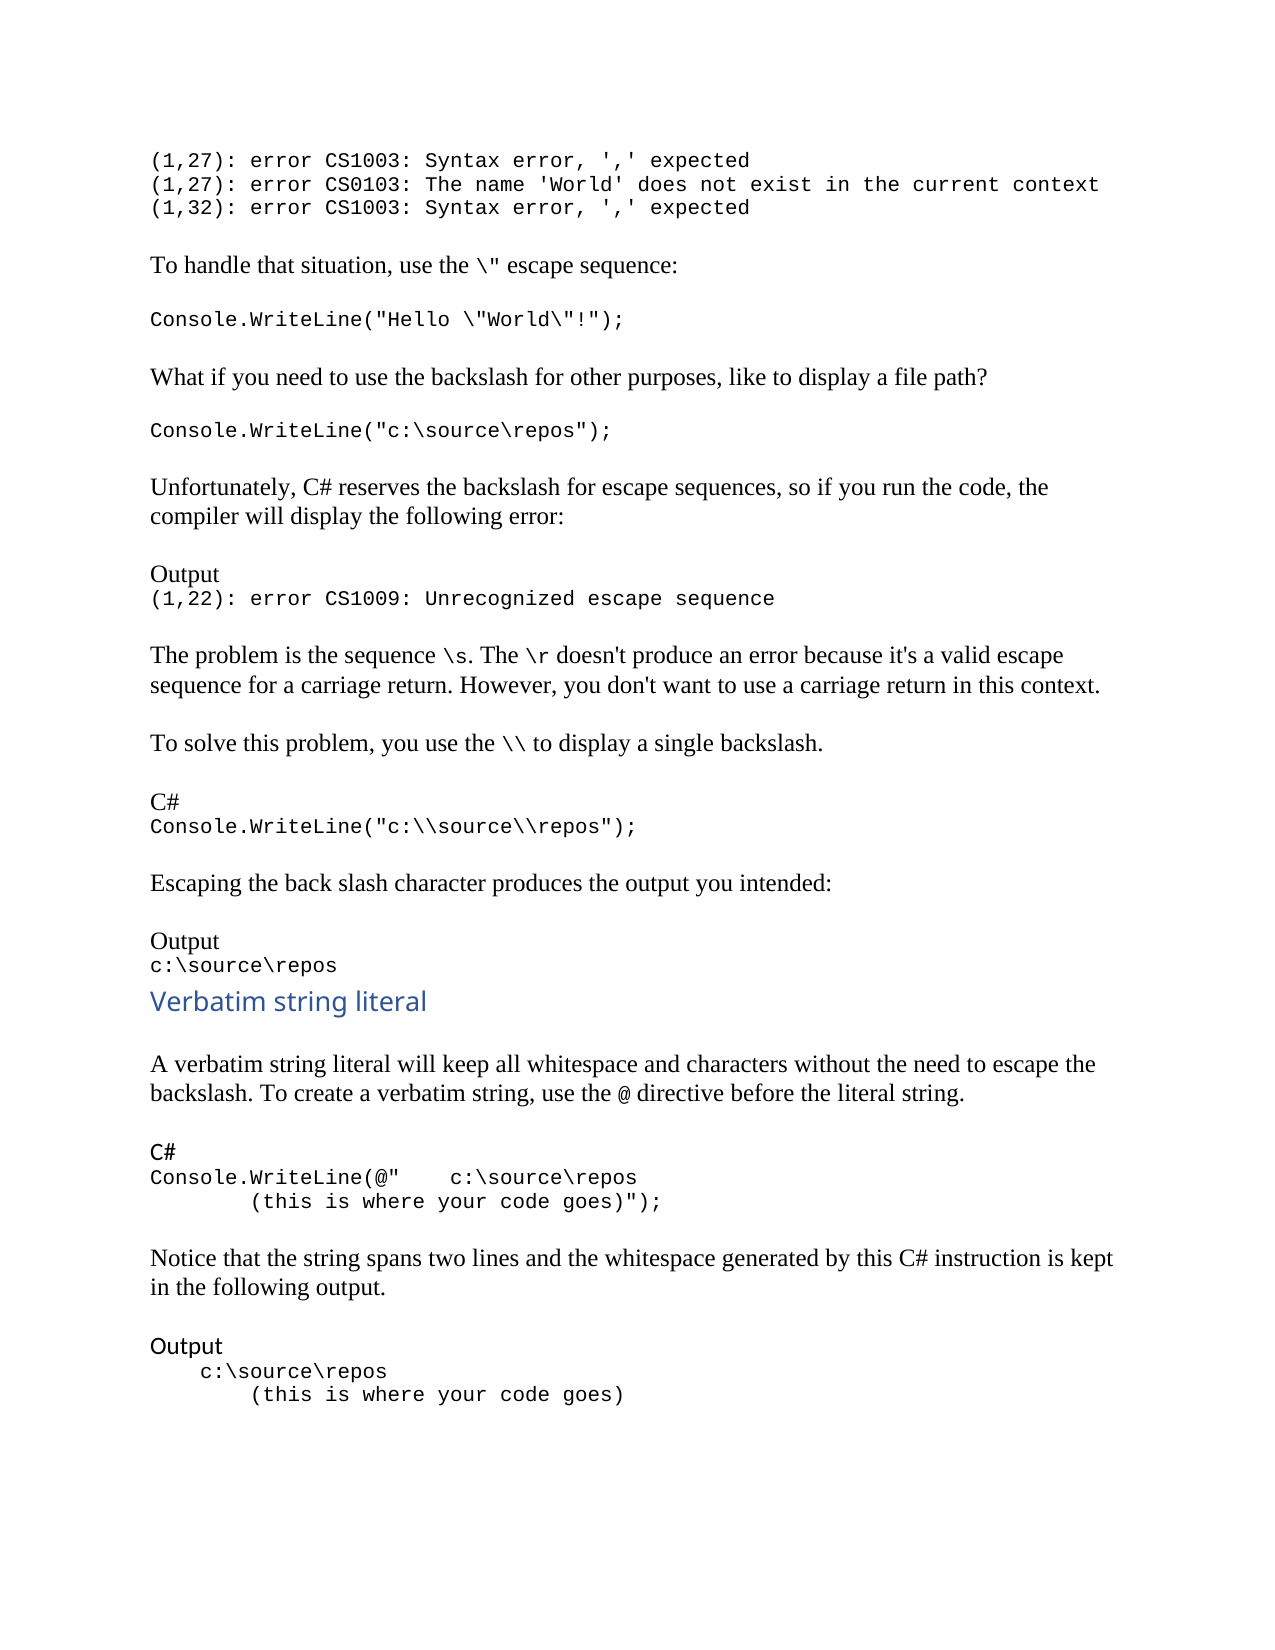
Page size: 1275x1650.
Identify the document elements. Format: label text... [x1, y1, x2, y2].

text What if you need to use the backslash for other purposes, like to display a file path? [150, 362, 1125, 390]
text c:\source\repos [150, 1361, 1125, 1384]
text C# [150, 1136, 1125, 1167]
text (1,22): error CS1009: Unrecognized escape sequence [150, 588, 1125, 611]
text Output [150, 926, 1125, 955]
text Console.WriteLine("Hello \"World\"!"); [150, 309, 1125, 332]
subtitle Verbatim string literal [150, 983, 1125, 1020]
text A verbatim string literal will keep all whitespace and characters without the need to escape the backslash. To create a verbatim string, use the @ directive before the literal string. [150, 1049, 1125, 1107]
text (this is where your code goes) [150, 1384, 1125, 1408]
text Console.WriteLine("c:\source\repos"); [150, 419, 1125, 443]
text Console.WriteLine("c:\\source\\repos"); [150, 816, 1125, 839]
text (1,27): error CS1003: Syntax error, ',' expected [150, 150, 1125, 174]
text C# [150, 787, 1125, 816]
text Notice that the string spans two lines and the whitespace generated by this C# instruction is kept in the following output. [150, 1243, 1125, 1301]
text (1,27): error CS0103: The name 'World' does not exist in the current context [150, 174, 1125, 197]
text Escaping the back slash character produces the output you intended: [150, 868, 1125, 897]
text Console.WriteLine(@" c:\source\repos [150, 1167, 1125, 1191]
text Output [150, 559, 1125, 588]
text c:\source\repos [150, 955, 1125, 979]
text (1,32): error CS1003: Syntax error, ',' expected [150, 197, 1125, 221]
text The problem is the sequence \s. The \r doesn't produce an error because it's a valid escape sequence for a carriage return. However, you don't want to use a carriage return in this context. [150, 641, 1125, 699]
text To handle that situation, use the \" escape sequence: [150, 250, 1125, 280]
text Unfortunately, C# reserves the backslash for escape sequences, so if you run the code, the compiler will display the following error: [150, 472, 1125, 530]
text (this is where your code goes)"); [150, 1191, 1125, 1214]
text To solve this problem, you use the \\ to display a single backslash. [150, 728, 1125, 758]
text Output [150, 1330, 1125, 1361]
